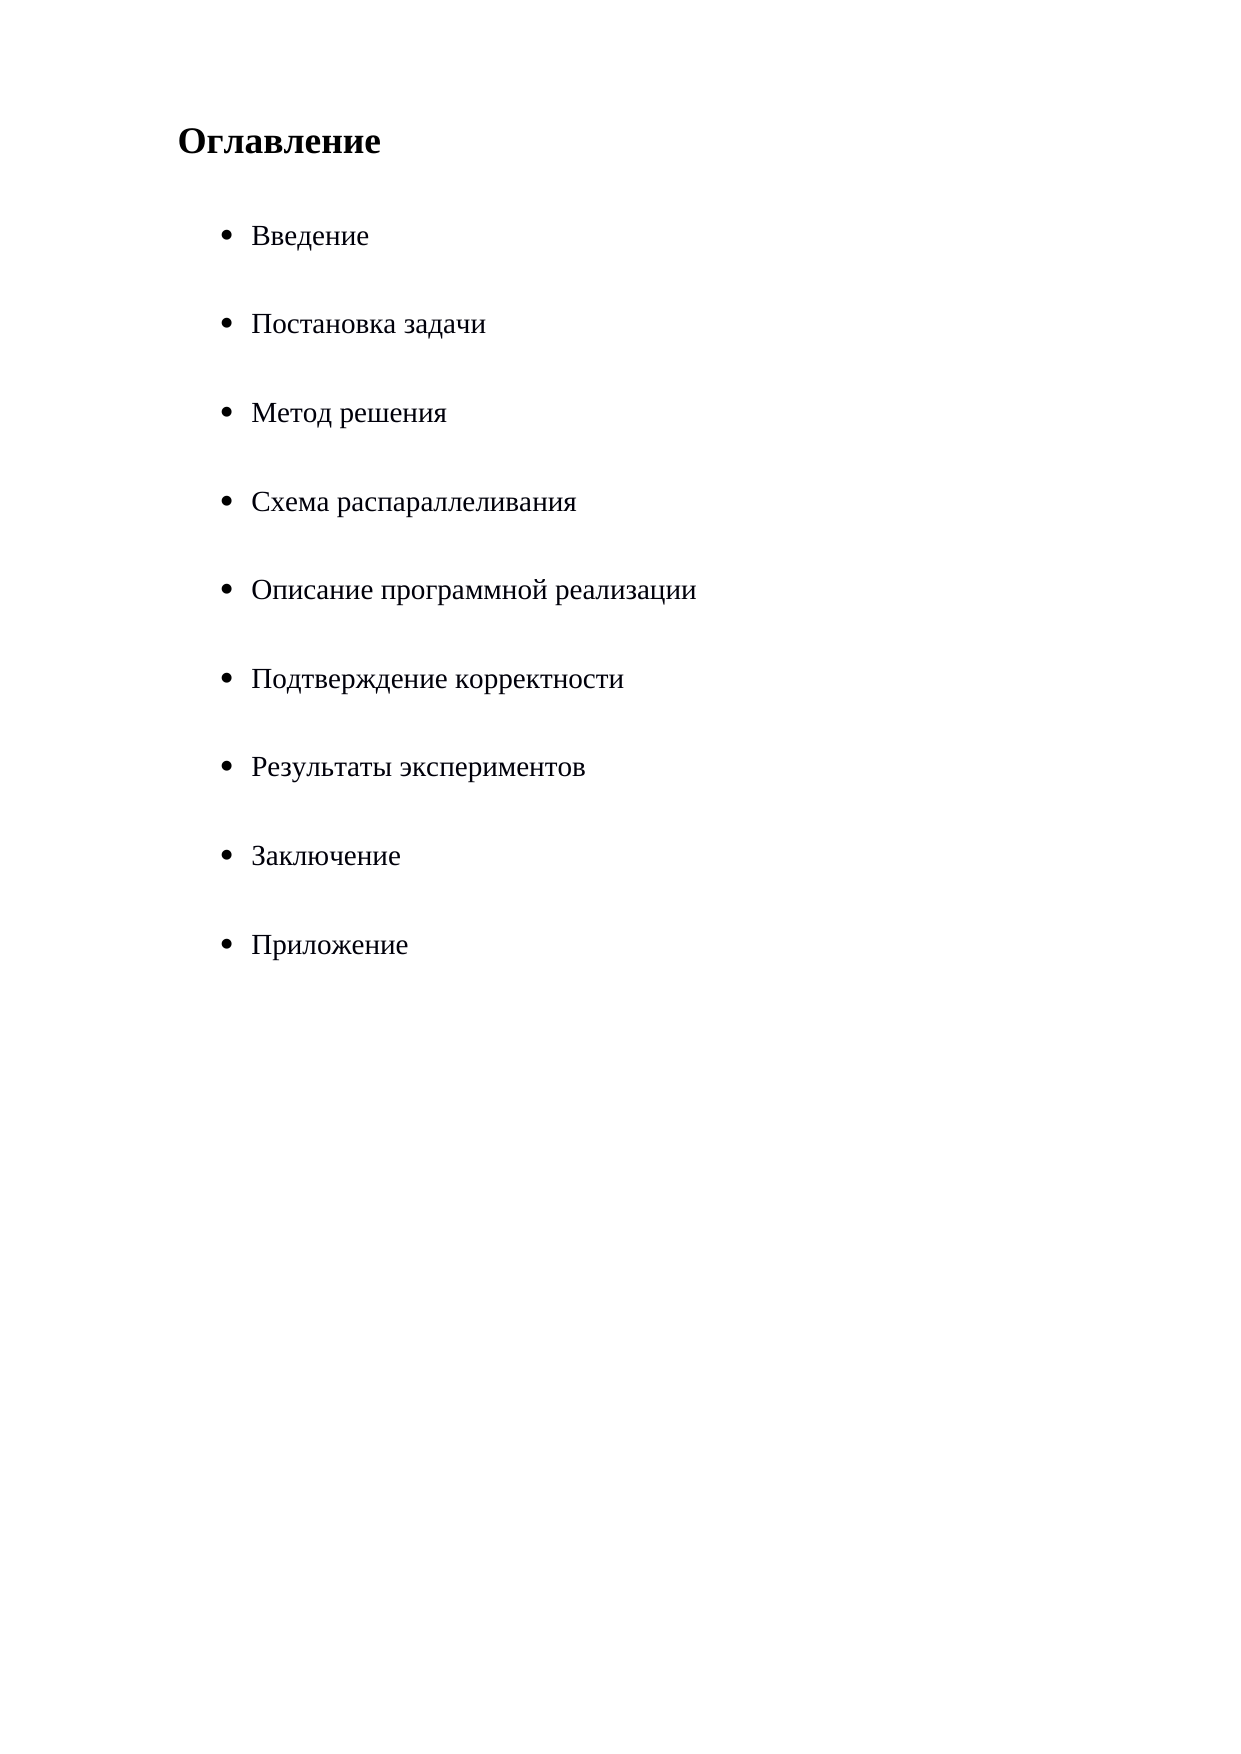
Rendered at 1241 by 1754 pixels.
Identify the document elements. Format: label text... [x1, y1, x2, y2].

subtitle Схема распараллеливания [207, 484, 1152, 517]
subtitle Приложение [207, 927, 1152, 961]
subtitle Заключение [207, 838, 1152, 872]
subtitle Описание программной реализации [207, 572, 1152, 606]
subtitle Введение [207, 218, 1152, 251]
subtitle Результаты экспериментов [207, 749, 1152, 783]
subtitle Метод решения [207, 395, 1152, 429]
subtitle Подтверждение корректности [207, 661, 1152, 694]
subtitle Оглавление [177, 118, 1152, 161]
subtitle Постановка задачи [207, 306, 1152, 340]
